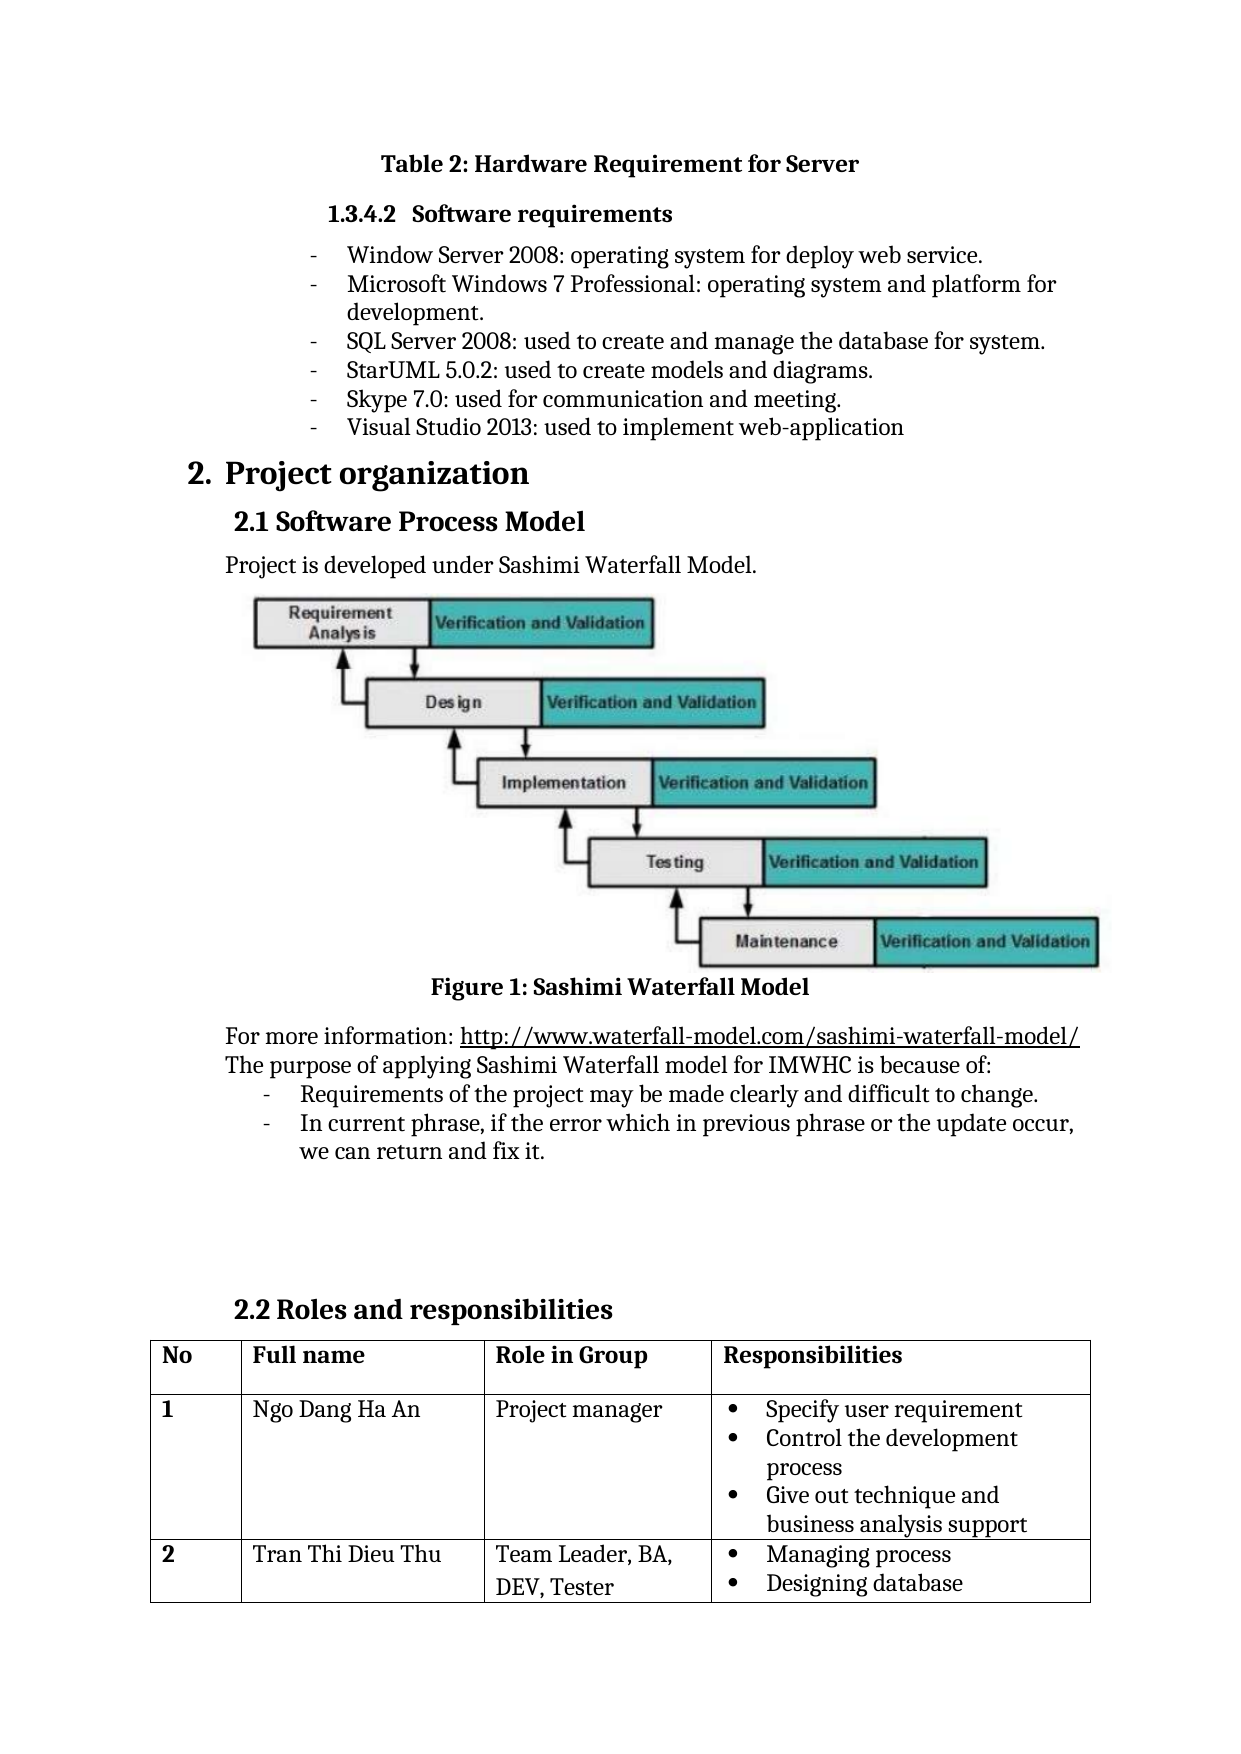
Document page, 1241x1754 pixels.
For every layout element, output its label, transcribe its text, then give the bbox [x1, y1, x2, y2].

text Project is developed under Sashimi Waterfall Model. [150, 551, 1090, 580]
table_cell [712, 1540, 1090, 1602]
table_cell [485, 1540, 711, 1602]
table_cell Ngo Dang Ha An [242, 1395, 484, 1539]
subtitle Roles and responsibilities [234, 1293, 1090, 1327]
list StarUML 5.0.2: used to create models and diagrams. [309, 356, 1090, 384]
list Microsoft Windows 7 Professional: operating system and platform for development. [309, 269, 1090, 327]
table_header No [151, 1341, 241, 1394]
table_cell 2 [151, 1540, 241, 1602]
subtitle Project organization [187, 454, 1090, 493]
table_cell Specify user requirement Control the development process Give out technique and business analysis support [712, 1395, 1090, 1539]
picture [225, 580, 1141, 973]
table_header Full name [242, 1341, 484, 1394]
table_header Responsibilities [712, 1341, 1090, 1394]
table_cell 1 [151, 1395, 241, 1539]
text The purpose of applying Sashimi Waterfall model for IMWHC is because of: [150, 1051, 1090, 1080]
list Window Server 2008: operating system for deploy web service. [309, 241, 1090, 269]
list In current phrase, if the error which in previous phrase or the update occur, we can return and fix it. [262, 1108, 1090, 1166]
list Visual Studio 2013: used to implement web-application [309, 413, 1090, 442]
subtitle Software requirements [328, 199, 1090, 228]
list SQL Server 2008: used to create and manage the database for system. [309, 327, 1090, 356]
list Skype 7.0: used for communication and meeting. [309, 384, 1090, 413]
list Requirements of the project may be made clearly and difficult to change. [262, 1080, 1090, 1108]
subtitle Software Process Model [234, 505, 1090, 539]
text For more information: http://www.waterfall-model.com/sashimi-waterfall-model/ [150, 1022, 1090, 1051]
table_cell Tran Thi Dieu Thu [242, 1540, 484, 1602]
text Figure 1: Sashimi Waterfall Model [150, 973, 1090, 1001]
table_header Role in Group [485, 1341, 711, 1394]
table_cell Project manager [485, 1395, 711, 1539]
